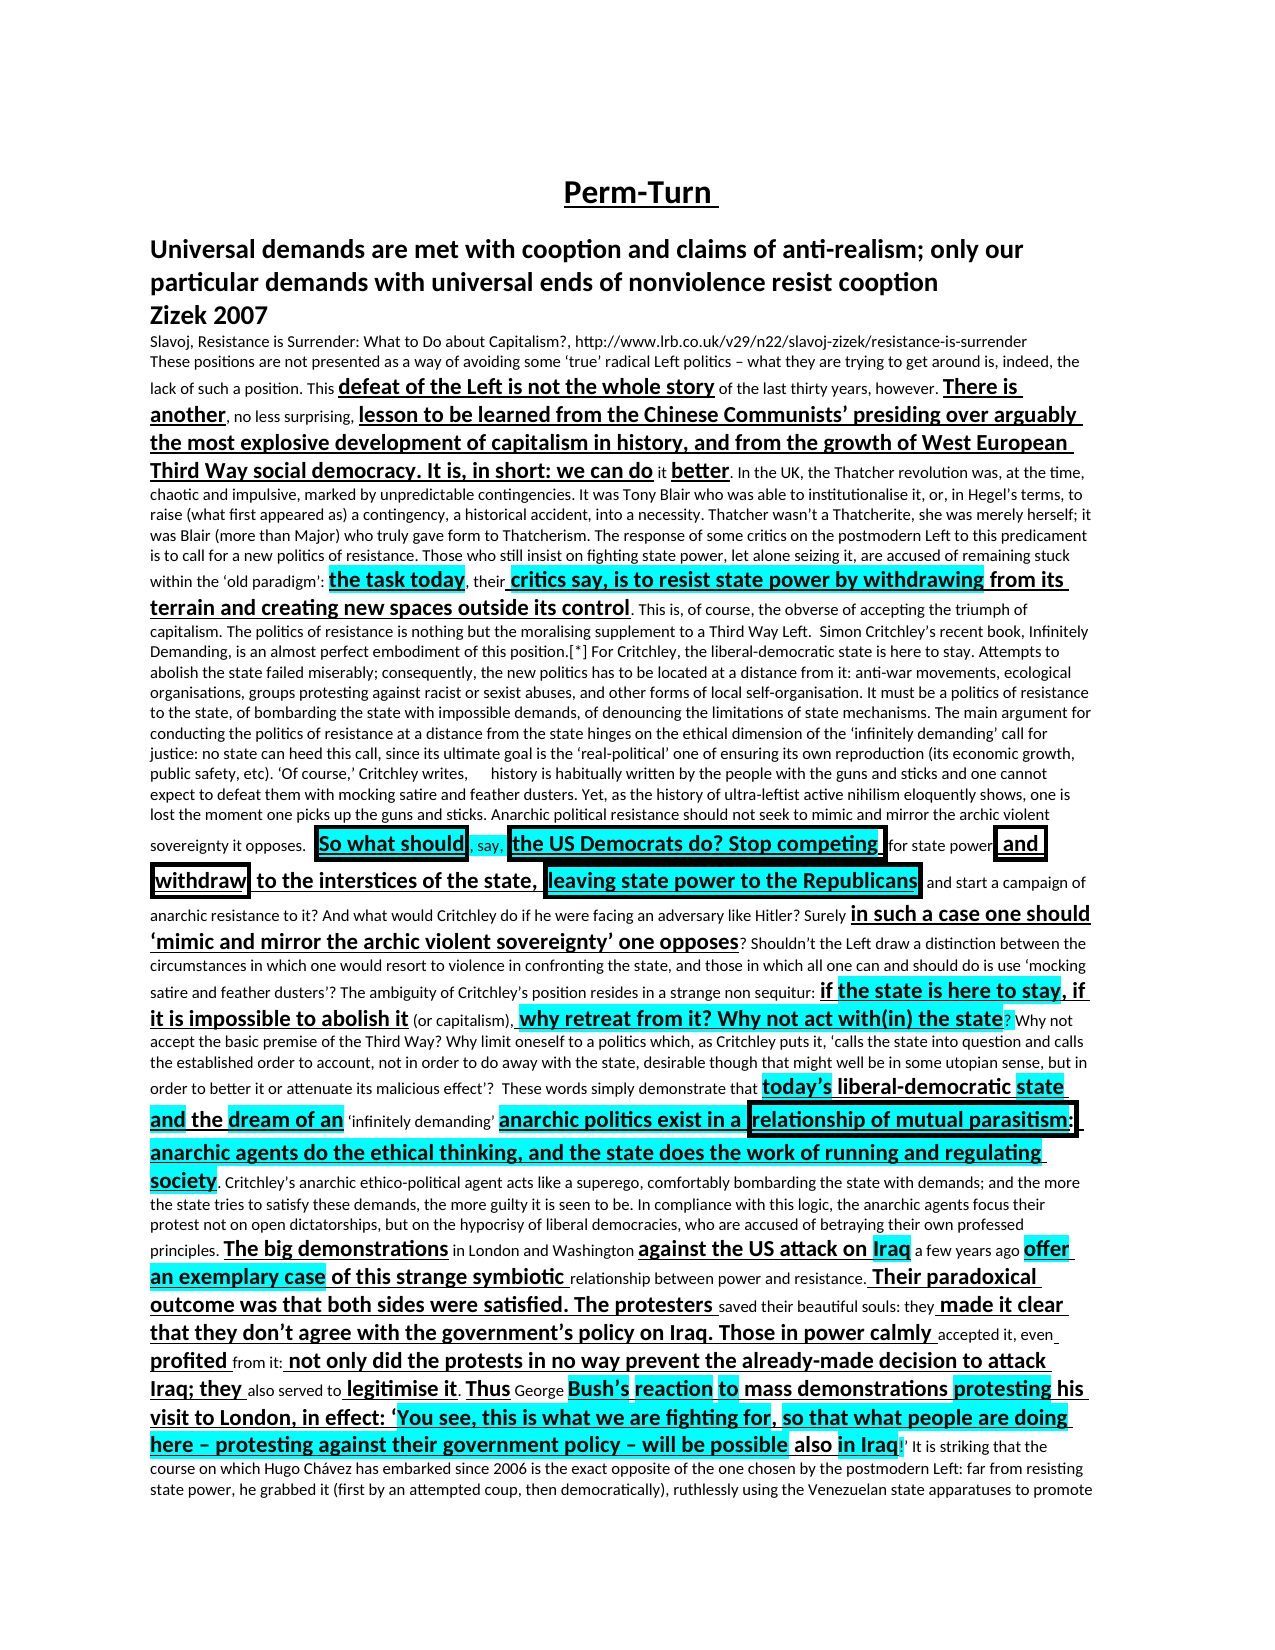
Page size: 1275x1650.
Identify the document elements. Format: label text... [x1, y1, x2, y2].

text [150, 352, 1095, 1499]
subtitle Universal demands are met with cooption and claims of anti-realism; only our particular demands with universal ends of nonviolence resist cooption [150, 232, 1125, 298]
text Slavoj, Resistance is Surrender: What to Do about Capitalism?, http://www.lrb.co.uk/v29/n22/slavoj-zizek/resistance-is-surrender [150, 331, 1125, 352]
text Zizek 2007 [150, 298, 1125, 331]
subtitle Perm-Turn [150, 171, 1125, 212]
